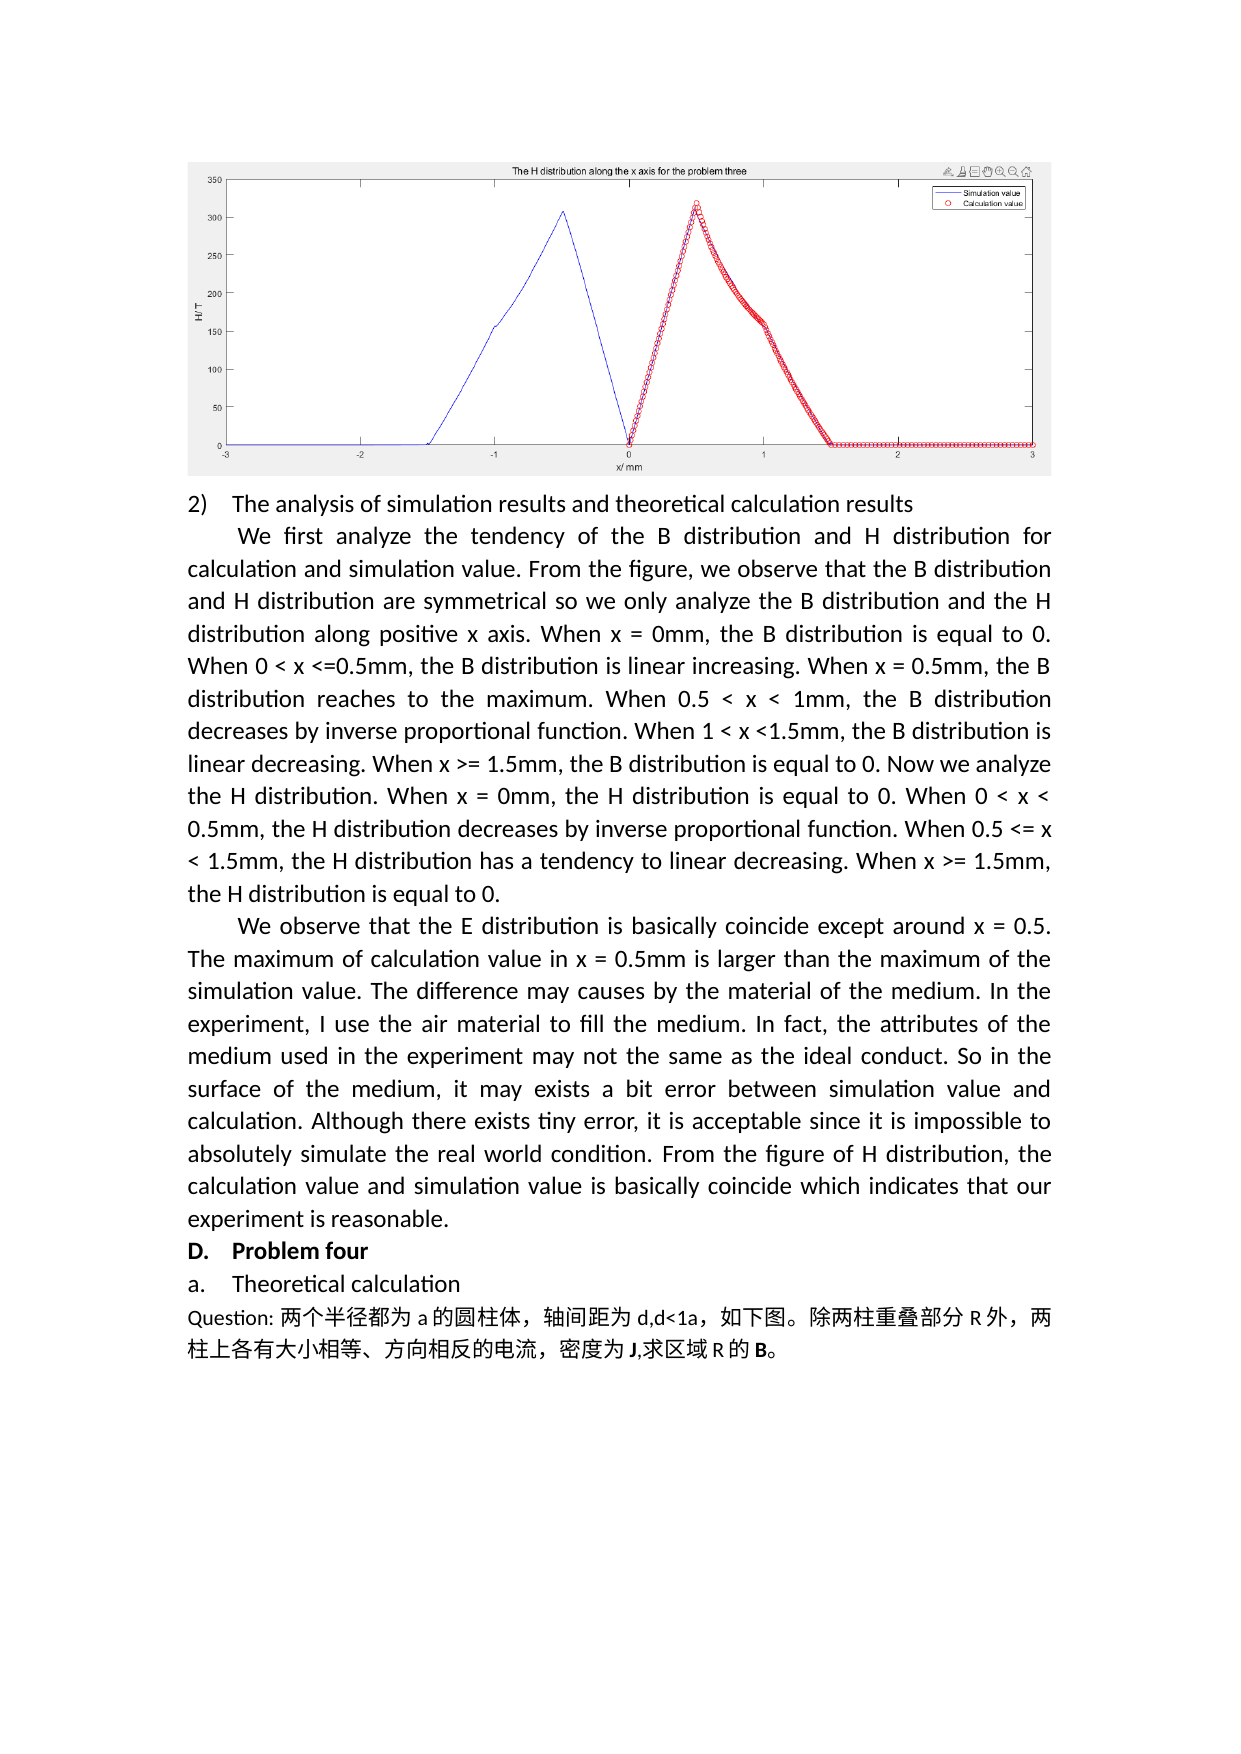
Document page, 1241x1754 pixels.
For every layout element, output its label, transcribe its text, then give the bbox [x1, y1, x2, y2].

text We observe that the E distribution is basically coincide except around x = 0.5. The maximum of calculation value in x = 0.5mm is larger than the maximum of the simulation value. The difference may causes by the material of the medium. In the experiment, I use the air material to fill the medium. In fact, the attributes of the medium used in the experiment may not the same as the ideal conduct. So in the surface of the medium, it may exists a bit error between simulation value and calculation. Although there exists tiny error, it is acceptable since it is impossible to absolutely simulate the real world condition. From the figure of H distribution, the calculation value and simulation value is basically coincide which indicates that our experiment is reasonable. [187, 909, 1053, 1234]
picture [187, 162, 1052, 476]
list Problem four [187, 1234, 1053, 1267]
list Theoretical calculation [187, 1267, 1053, 1299]
list The analysis of simulation results and theoretical calculation results [187, 487, 1053, 519]
text We first analyze the tendency of the B distribution and H distribution for calculation and simulation value. From the figure, we observe that the B distribution and H distribution are symmetrical so we only analyze the B distribution and the H distribution along positive x axis. When x = 0mm, the B distribution is equal to 0. When 0 < x <=0.5mm, the B distribution is linear increasing. When x = 0.5mm, the B distribution reaches to the maximum. When 0.5 < x < 1mm, the B distribution decreases by inverse proportional function. When 1 < x <1.5mm, the B distribution is linear decreasing. When x >= 1.5mm, the B distribution is equal to 0. Now we analyze the H distribution. When x = 0mm, the H distribution is equal to 0. When 0 < x < 0.5mm, the H distribution decreases by inverse proportional function. When 0.5 <= x < 1.5mm, the H distribution has a tendency to linear decreasing. When x >= 1.5mm, the H distribution is equal to 0. [187, 519, 1053, 909]
text Question: 两个半径都为a的圆柱体，轴间距为d,d<1a，如下图。除两柱重叠部分R外，两柱上各有大小相等、方向相反的电流，密度为J,求区域R的B。 [187, 1299, 1053, 1364]
